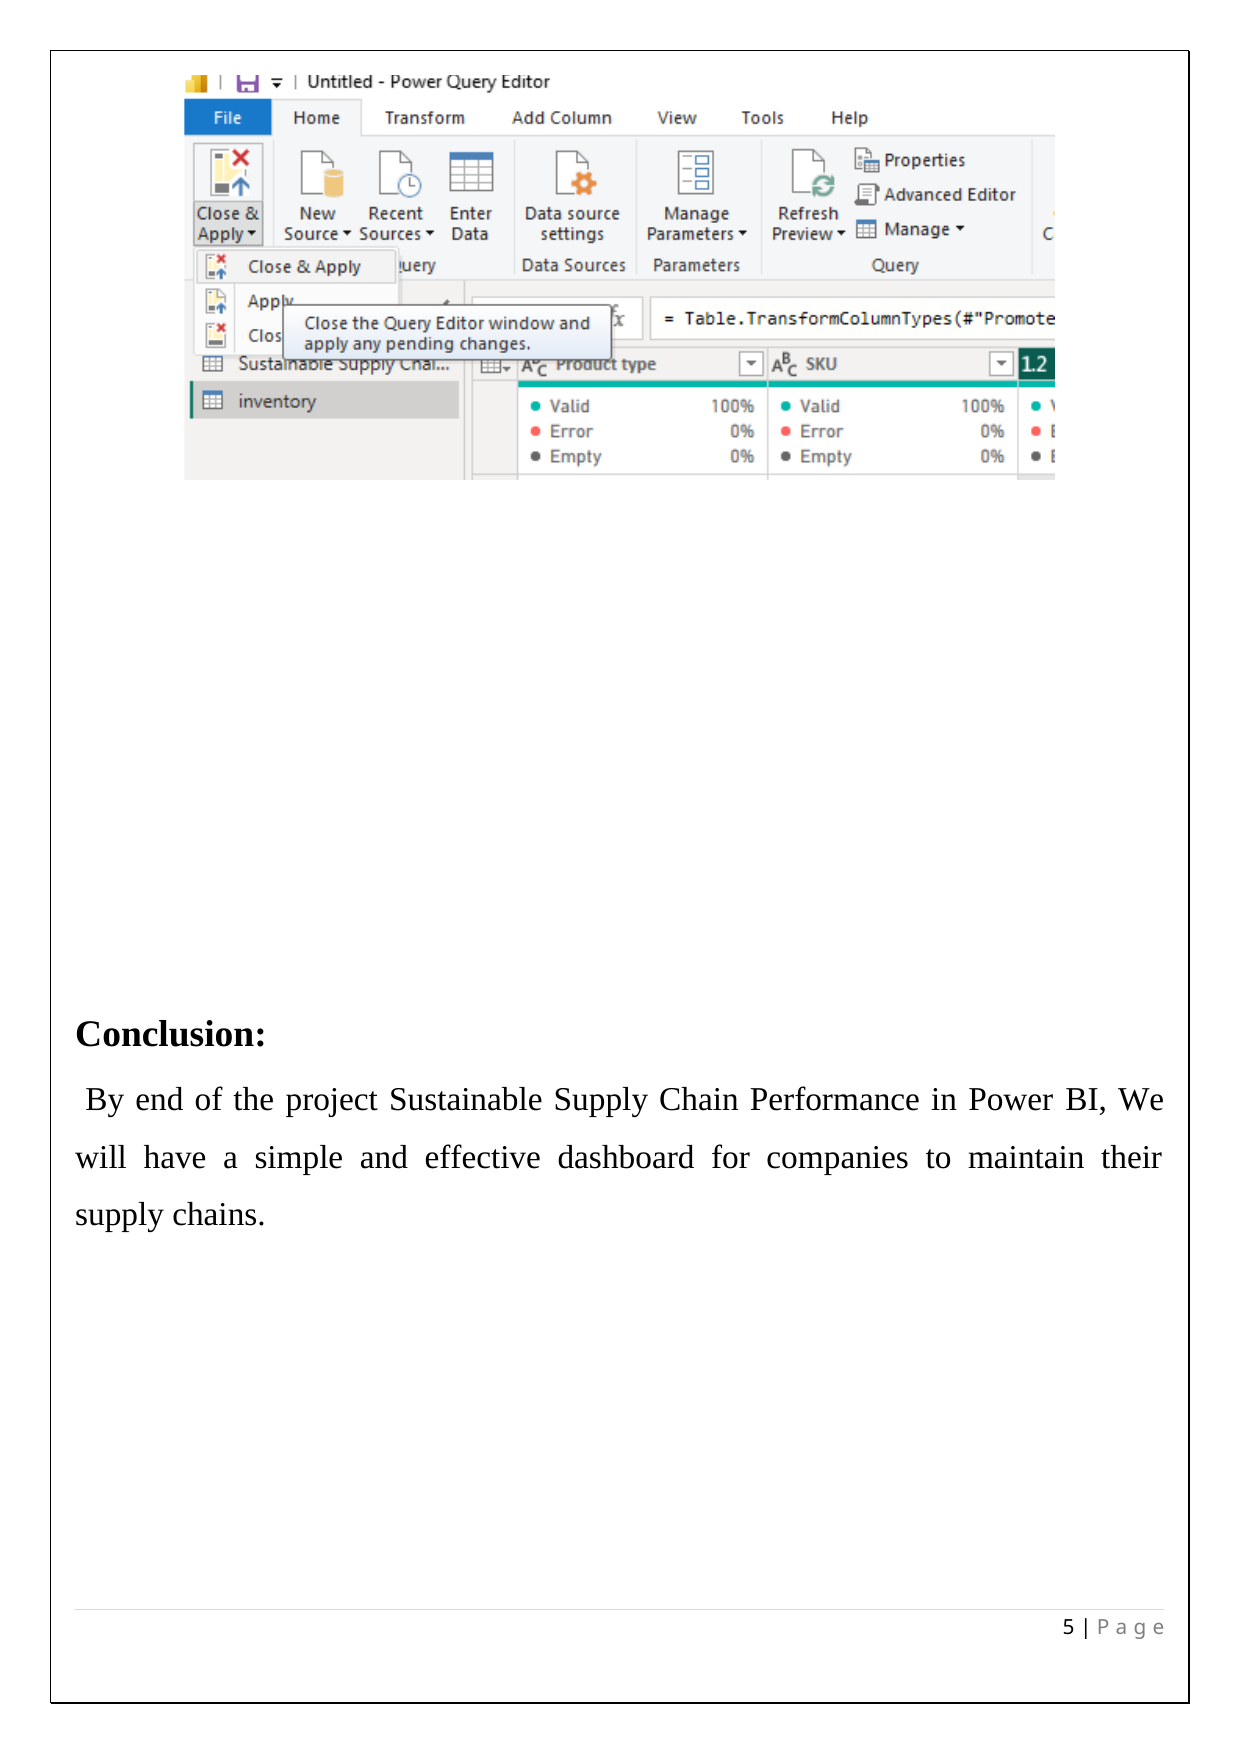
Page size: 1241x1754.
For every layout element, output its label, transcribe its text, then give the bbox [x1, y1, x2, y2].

text By end of the project Sustainable Supply Chain Performance in Power BI, We will have a simple and effective dashboard for companies to maintain their supply chains. [75, 1079, 1164, 1233]
text Conclusion: [75, 1011, 1164, 1054]
picture [184, 75, 1055, 480]
